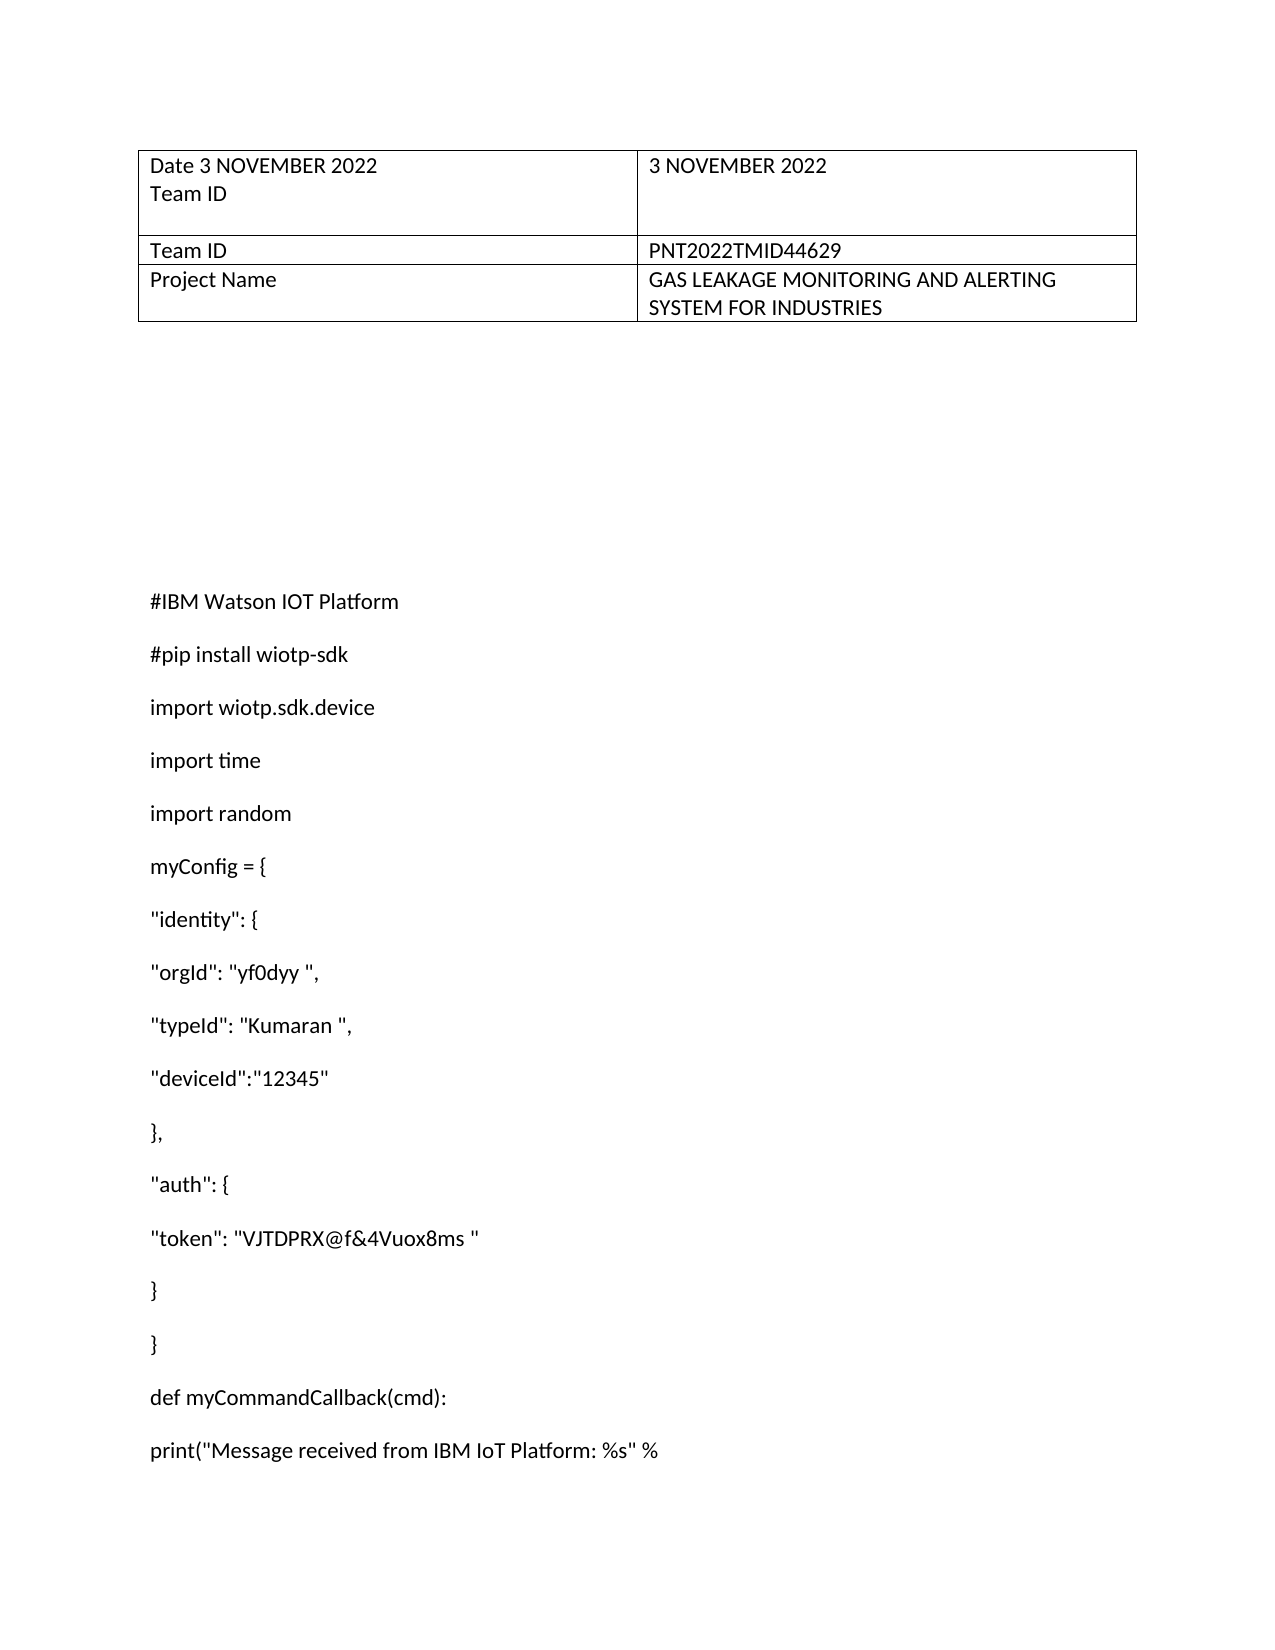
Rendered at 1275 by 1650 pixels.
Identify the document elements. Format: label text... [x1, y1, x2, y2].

text } [150, 1330, 1125, 1358]
table_cell Team ID [139, 236, 637, 264]
text import time [150, 746, 1125, 774]
text import random [150, 799, 1125, 827]
text import wiotp.sdk.device [150, 693, 1125, 721]
text }, [150, 1118, 1125, 1146]
text "typeId": "Kumaran ", [150, 1012, 1125, 1039]
text } [150, 1277, 1125, 1305]
text "deviceId":"12345" [150, 1064, 1125, 1093]
text #pip install wiotp-sdk [150, 640, 1125, 668]
text "orgId": "yf0dyy ", [150, 958, 1125, 987]
text myConfig = { [150, 852, 1125, 881]
text #IBM Watson IOT Platform [150, 587, 1125, 615]
table_cell Project Name [139, 265, 637, 321]
table_header 3 NOVEMBER 2022 [638, 151, 1136, 235]
text print("Message received from IBM IoT Platform: %s" % [150, 1436, 1125, 1464]
table_cell PNT2022TMID44629 [638, 236, 1136, 264]
text "token": "VJTDPRX@f&4Vuox8ms " [150, 1224, 1125, 1252]
text def myCommandCallback(cmd): [150, 1383, 1125, 1411]
table_header Date 3 NOVEMBER 2022 Team ID [139, 151, 637, 235]
table_cell GAS LEAKAGE MONITORING AND ALERTING SYSTEM FOR INDUSTRIES [638, 265, 1136, 321]
text "identity": { [150, 906, 1125, 933]
text "auth": { [150, 1171, 1125, 1199]
